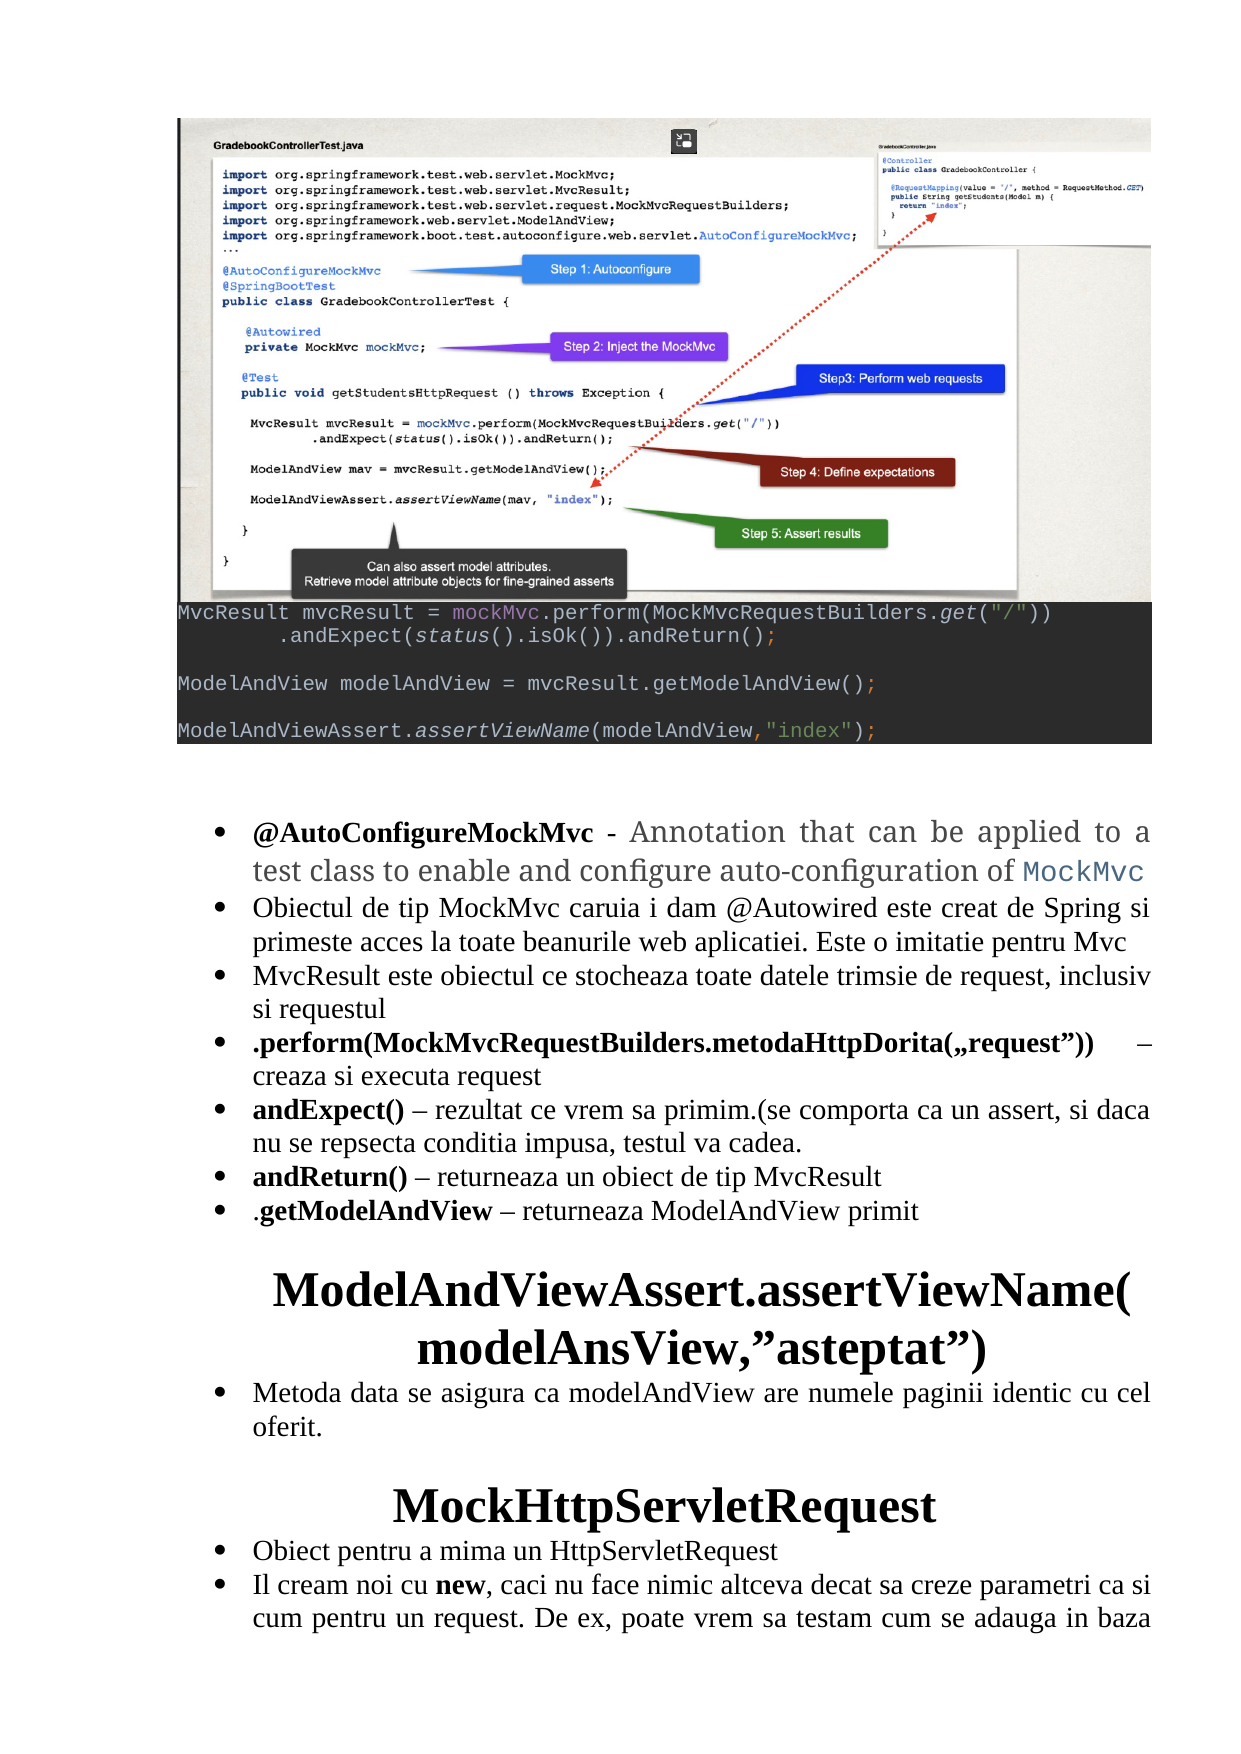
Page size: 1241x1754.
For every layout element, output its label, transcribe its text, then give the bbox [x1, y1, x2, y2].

list @AutoConfigureMockMvc - Annotation that can be applied to a test class to enable and configure auto-configuration of MockMvc [215, 811, 629, 890]
list andExpect() – rezultat ce vrem sa primim.(se comporta ca un assert, si daca nu se repsecta conditia impusa, testul va cadea. [215, 1092, 1152, 1159]
list ModelAndViewAssert.assertViewName(modelAnsView,”asteptat”) [252, 1260, 1152, 1375]
list .getModelAndView – returneaza ModelAndView primit [215, 1193, 1152, 1226]
text MvcResult mvcResult = mockMvc.perform(MockMvcRequestBuilders.get("/")) .andExpect(status().isOk()).andReturn(); ModelAndView modelAndView = mvcResult.getModelAndView(); ModelAndViewAssert.assertViewName(modelAndView,"index"); [177, 602, 1152, 744]
picture [177, 118, 1151, 602]
list .perform(MockMvcRequestBuilders.metodaHttpDorita(„request”)) – creaza si executa request [215, 1025, 1152, 1092]
list Obiect pentru a mima un HttpServletRequest [215, 1533, 1152, 1567]
text MockHttpServletRequest [177, 1476, 1152, 1533]
list MvcResult este obiectul ce stocheaza toate datele trimsie de request, inclusiv si requestul [215, 958, 1152, 1025]
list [215, 1567, 1152, 1634]
list andReturn() – returneaza un obiect de tip MvcResult [215, 1159, 1152, 1193]
list Metoda data se asigura ca modelAndView are numele paginii identic cu cel oferit. [215, 1375, 1152, 1442]
list Obiectul de tip MockMvc caruia i dam @Autowired este creat de Spring si primeste acces la toate beanurile web aplicatiei. Este o imitatie pentru Mvc [215, 890, 1152, 958]
